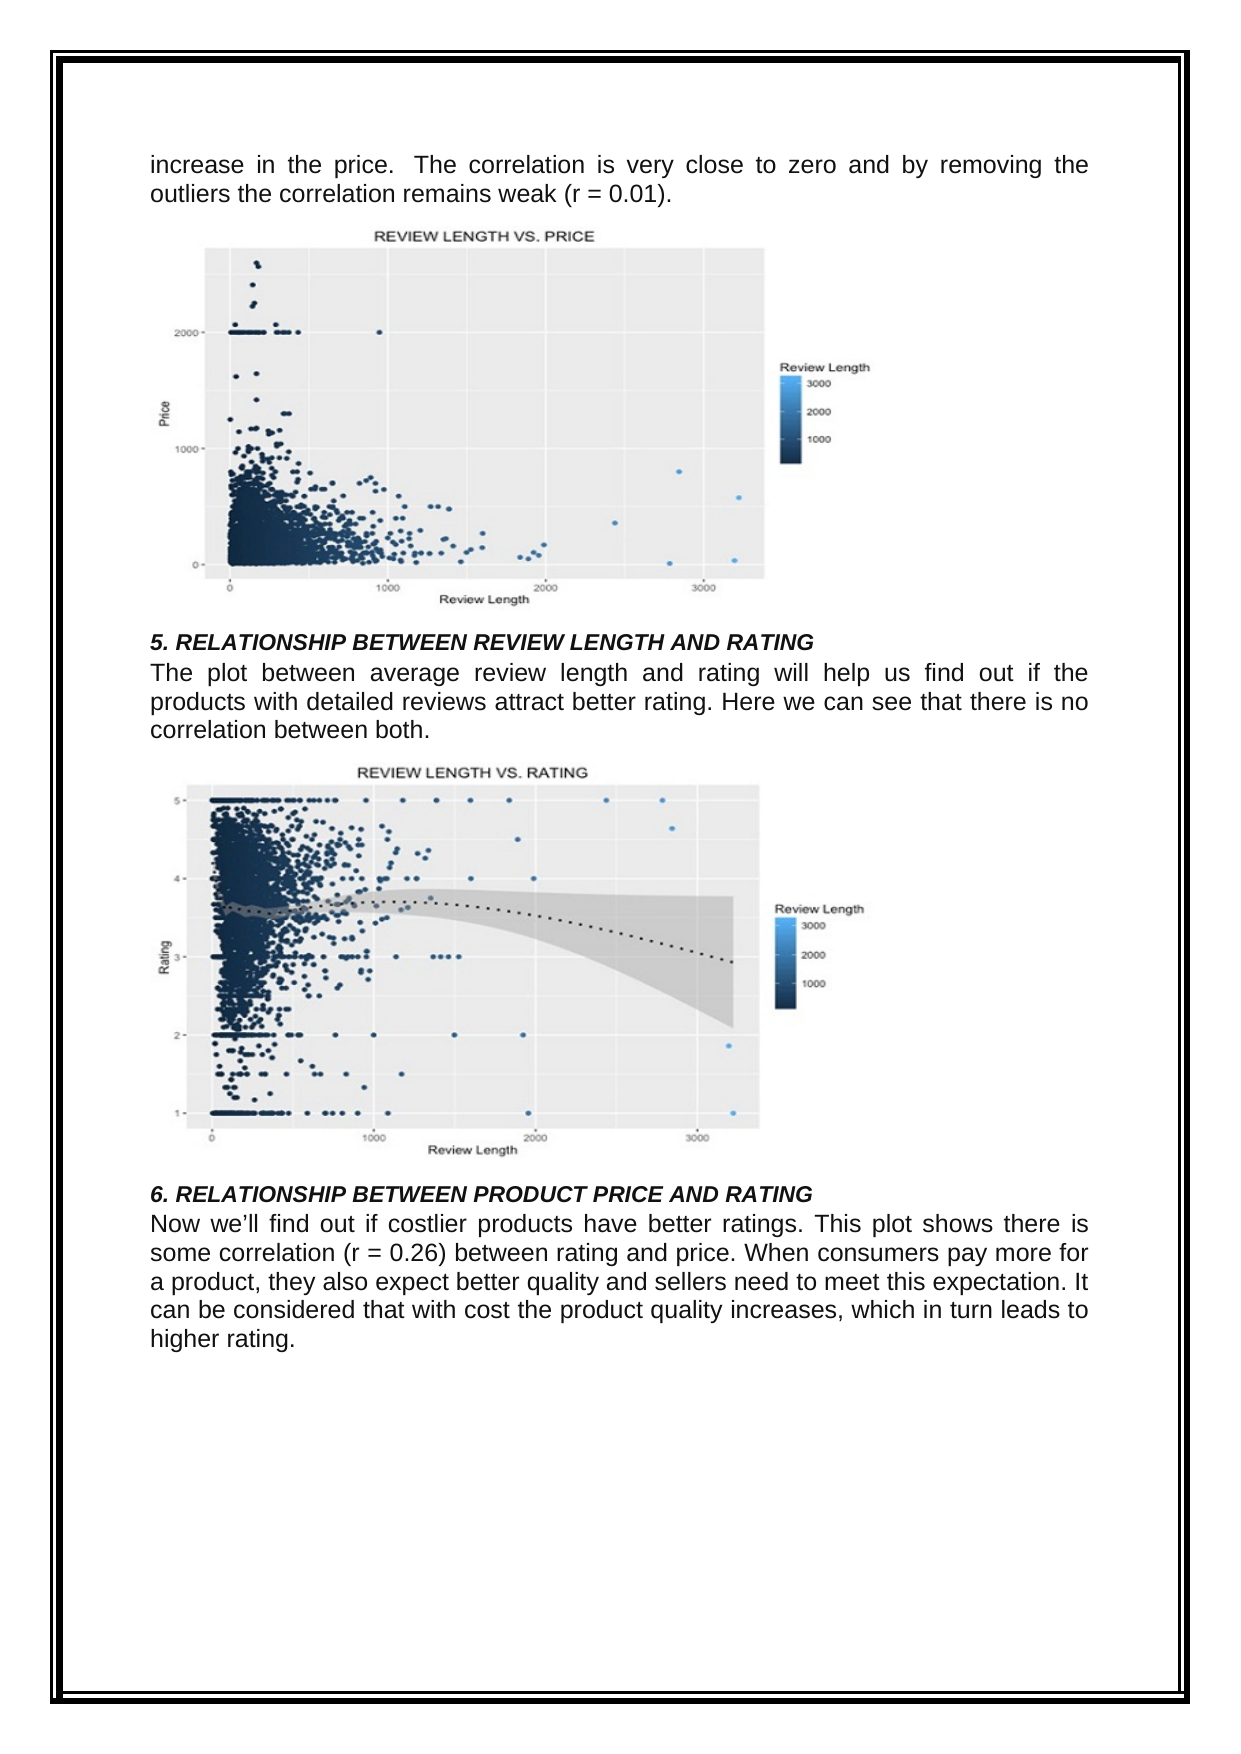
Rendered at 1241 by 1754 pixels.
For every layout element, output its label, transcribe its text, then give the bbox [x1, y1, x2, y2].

picture [150, 762, 887, 1162]
subtitle 6. RELATIONSHIP BETWEEN PRODUCT PRICE AND RATING [150, 1181, 1090, 1207]
subtitle 5. RELATIONSHIP BETWEEN REVIEW LENGTH AND RATING [150, 629, 1090, 656]
text increase in the price. The correlation is very close to zero and by removing the outliers the correlation remains weak (r = 0.01). [150, 150, 1090, 207]
text Now we’ll find out if costlier products have better ratings. This plot shows there is some correlation (r = 0.26) between rating and price. When consumers pay more for a product, they also expect better quality and sellers need to meet this expectation. It can be considered that with cost the product quality increases, which in turn leads to higher rating. [150, 1209, 1090, 1353]
picture [150, 226, 893, 611]
text The plot between average review length and rating will help us find out if the products with detailed reviews attract better rating. Here we can see that there is no correlation between both. [150, 658, 1090, 744]
